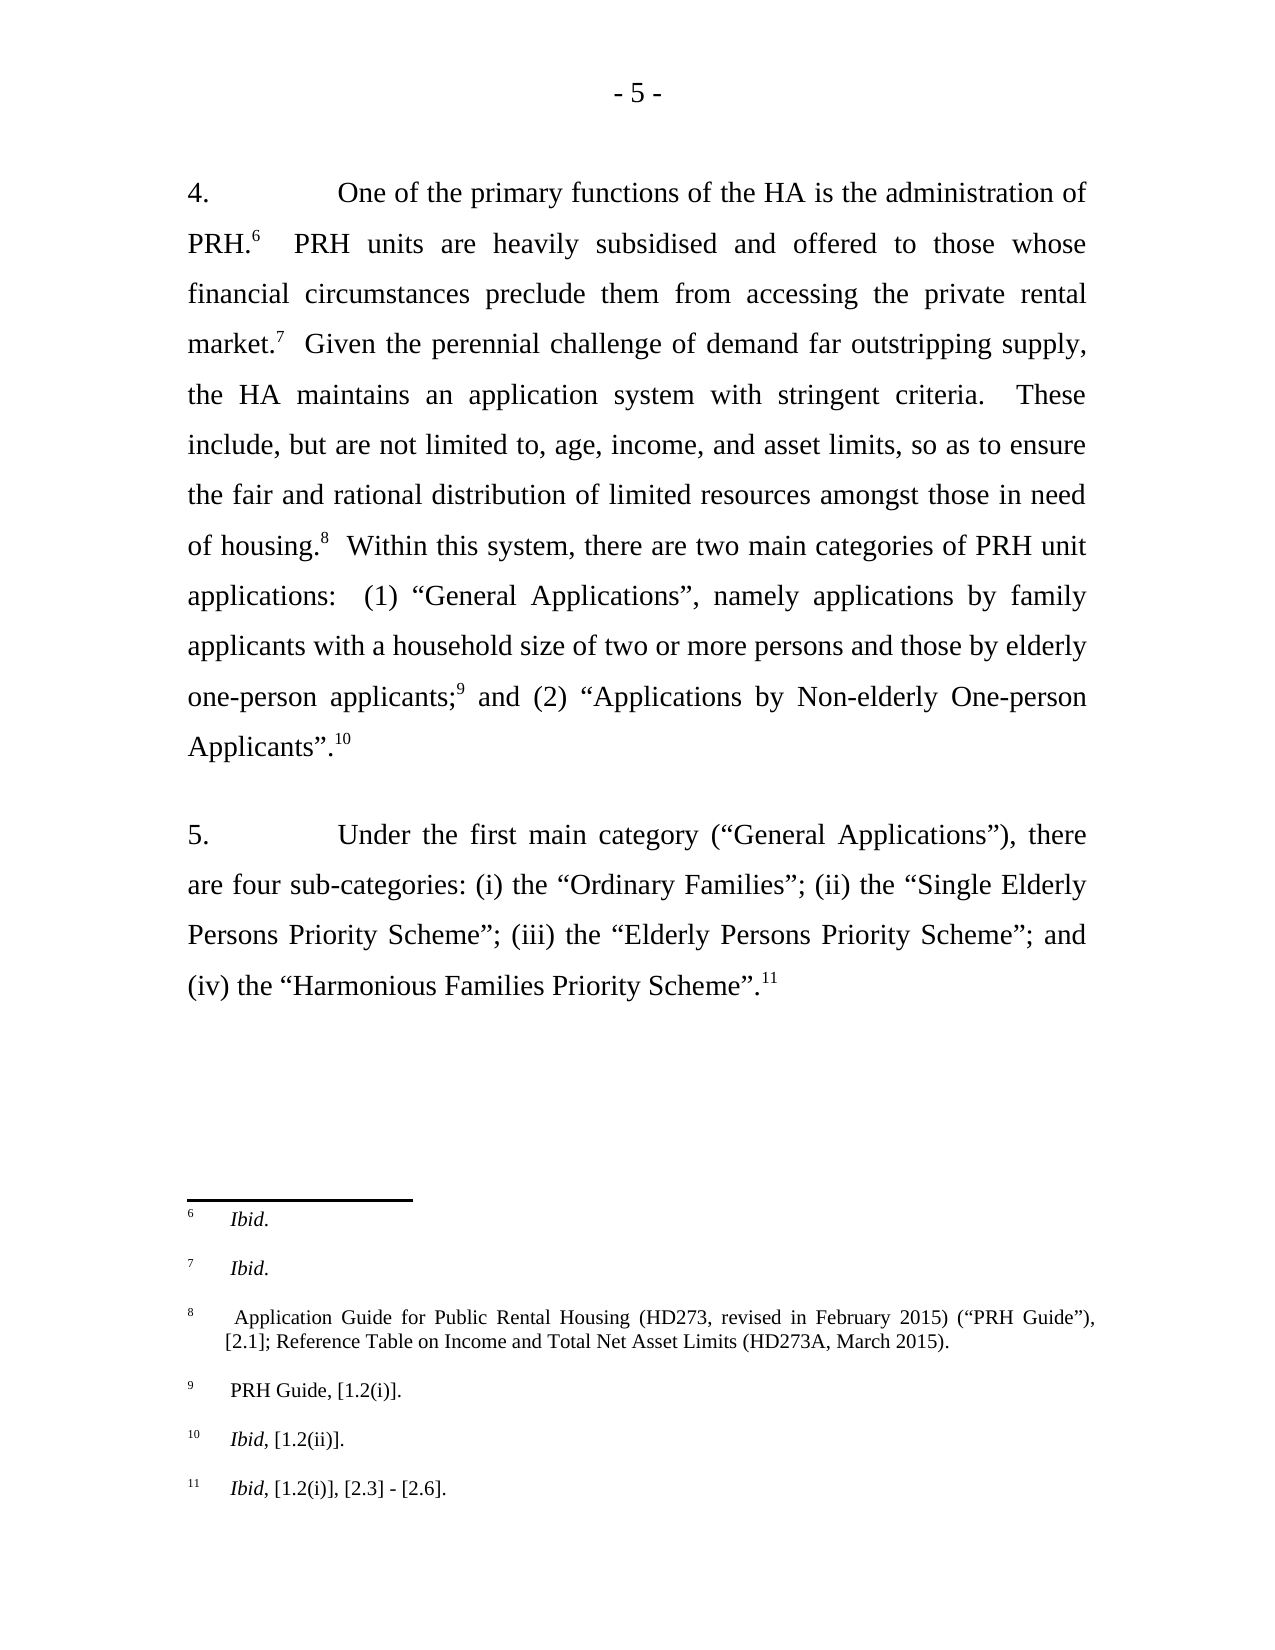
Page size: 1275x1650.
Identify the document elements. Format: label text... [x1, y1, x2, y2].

list One of the primary functions of the HA is the administration of PRH. PRH units are heavily subsidised and offered to those whose financial circumstances preclude them from accessing the private rental market. Given the perennial challenge of demand far outstripping supply, the HA maintains an application system with stringent criteria. These include, but are not limited to, age, income, and asset limits, so as to ensure the fair and rational distribution of limited resources amongst those in need of housing. Within this system, there are two main categories of PRH unit applications: (1) “General Applications”, namely applications by family applicants with a household size of two or more persons and those by elderly one-person applicants; and (2) “Applications by Non-elderly One-person Applicants”. [187, 176, 1087, 762]
list Under the first main category (“General Applications”), there are four sub-categories: (i) the “Ordinary Families”; (ii) the “Single Elderly Persons Priority Scheme”; (iii) the “Elderly Persons Priority Scheme”; and (iv) the “Harmonious Families Priority Scheme”. [187, 817, 1087, 1001]
